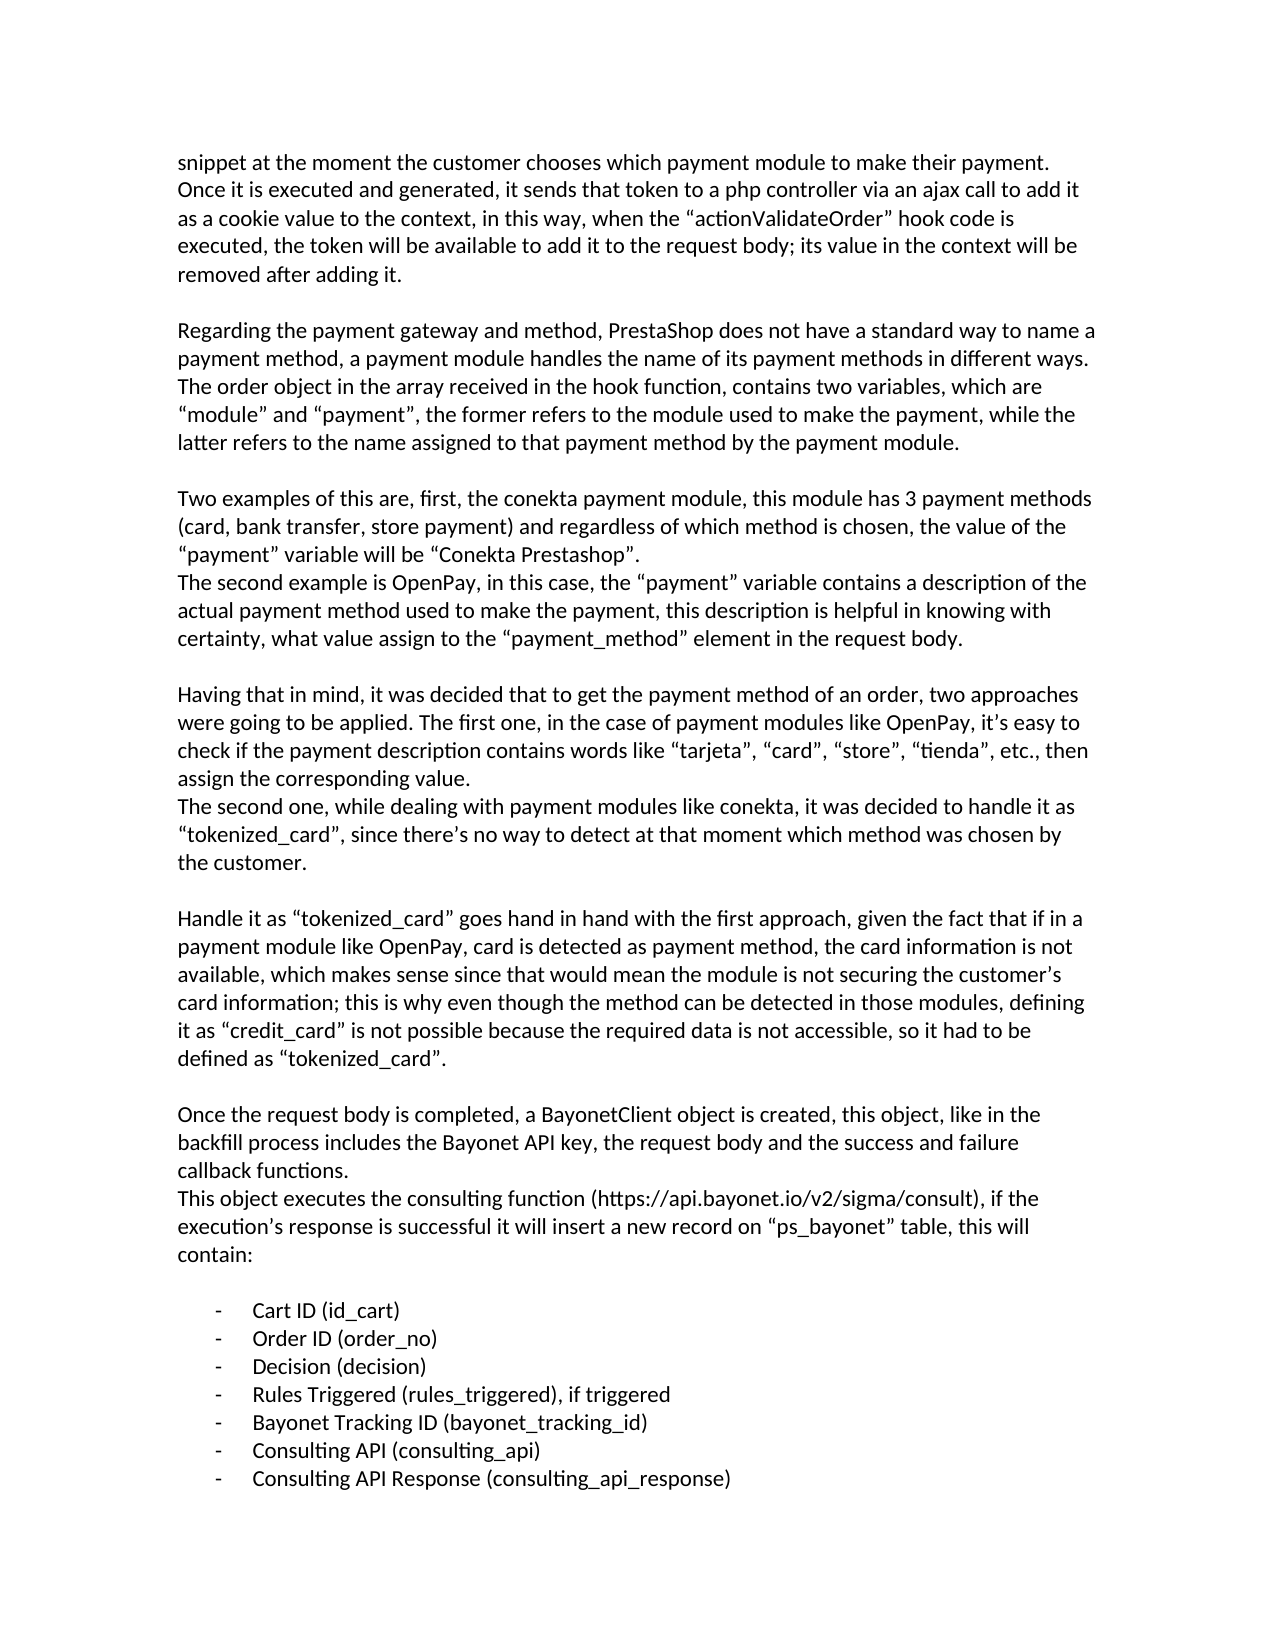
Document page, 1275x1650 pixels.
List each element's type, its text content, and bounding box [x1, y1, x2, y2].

list Rules Triggered (rules_triggered), if triggered [215, 1381, 1098, 1408]
list Consulting API Response (consulting_api_response) [215, 1464, 1098, 1493]
list Decision (decision) [215, 1352, 1098, 1381]
text The second one, while dealing with payment modules like conekta, it was decided to handle it as “tokenized_card”, since there’s no way to detect at that moment which method was chosen by the customer. [177, 792, 1098, 876]
text Handle it as “tokenized_card” goes hand in hand with the first approach, given the fact that if in a payment module like OpenPay, card is detected as payment method, the card information is not available, which makes sense since that would mean the module is not securing the customer’s card information; this is why even though the method can be detected in those modules, defining it as “credit_card” is not possible because the required data is not accessible, so it had to be defined as “tokenized_card”. [177, 904, 1098, 1072]
text The second example is OpenPay, in this case, the “payment” variable contains a description of the actual payment method used to make the payment, this description is helpful in knowing with certainty, what value assign to the “payment_method” element in the request body. [177, 568, 1098, 652]
text Once the request body is completed, a BayonetClient object is created, this object, like in the backfill process includes the Bayonet API key, the request body and the success and failure callback functions. [177, 1100, 1098, 1184]
list Cart ID (id_cart) [215, 1296, 1098, 1324]
text This object executes the consulting function (https://api.bayonet.io/v2/sigma/consult), if the execution’s response is successful it will insert a new record on “ps_bayonet” table, this will contain: [177, 1184, 1098, 1268]
text Having that in mind, it was decided that to get the payment method of an order, two approaches were going to be applied. The first one, in the case of payment modules like OpenPay, it’s easy to check if the payment description contains words like “tarjeta”, “card”, “store”, “tienda”, etc., then assign the corresponding value. [177, 680, 1098, 792]
list Consulting API (consulting_api) [215, 1437, 1098, 1464]
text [177, 148, 1098, 288]
list Bayonet Tracking ID (bayonet_tracking_id) [215, 1408, 1098, 1437]
text The order object in the array received in the hook function, contains two variables, which are “module” and “payment”, the former refers to the module used to make the payment, while the latter refers to the name assigned to that payment method by the payment module. [177, 372, 1098, 456]
text Two examples of this are, first, the conekta payment module, this module has 3 payment methods (card, bank transfer, store payment) and regardless of which method is chosen, the value of the “payment” variable will be “Conekta Prestashop”. [177, 484, 1098, 568]
list Order ID (order_no) [215, 1324, 1098, 1352]
text Regarding the payment gateway and method, PrestaShop does not have a standard way to name a payment method, a payment module handles the name of its payment methods in different ways. [177, 316, 1098, 372]
